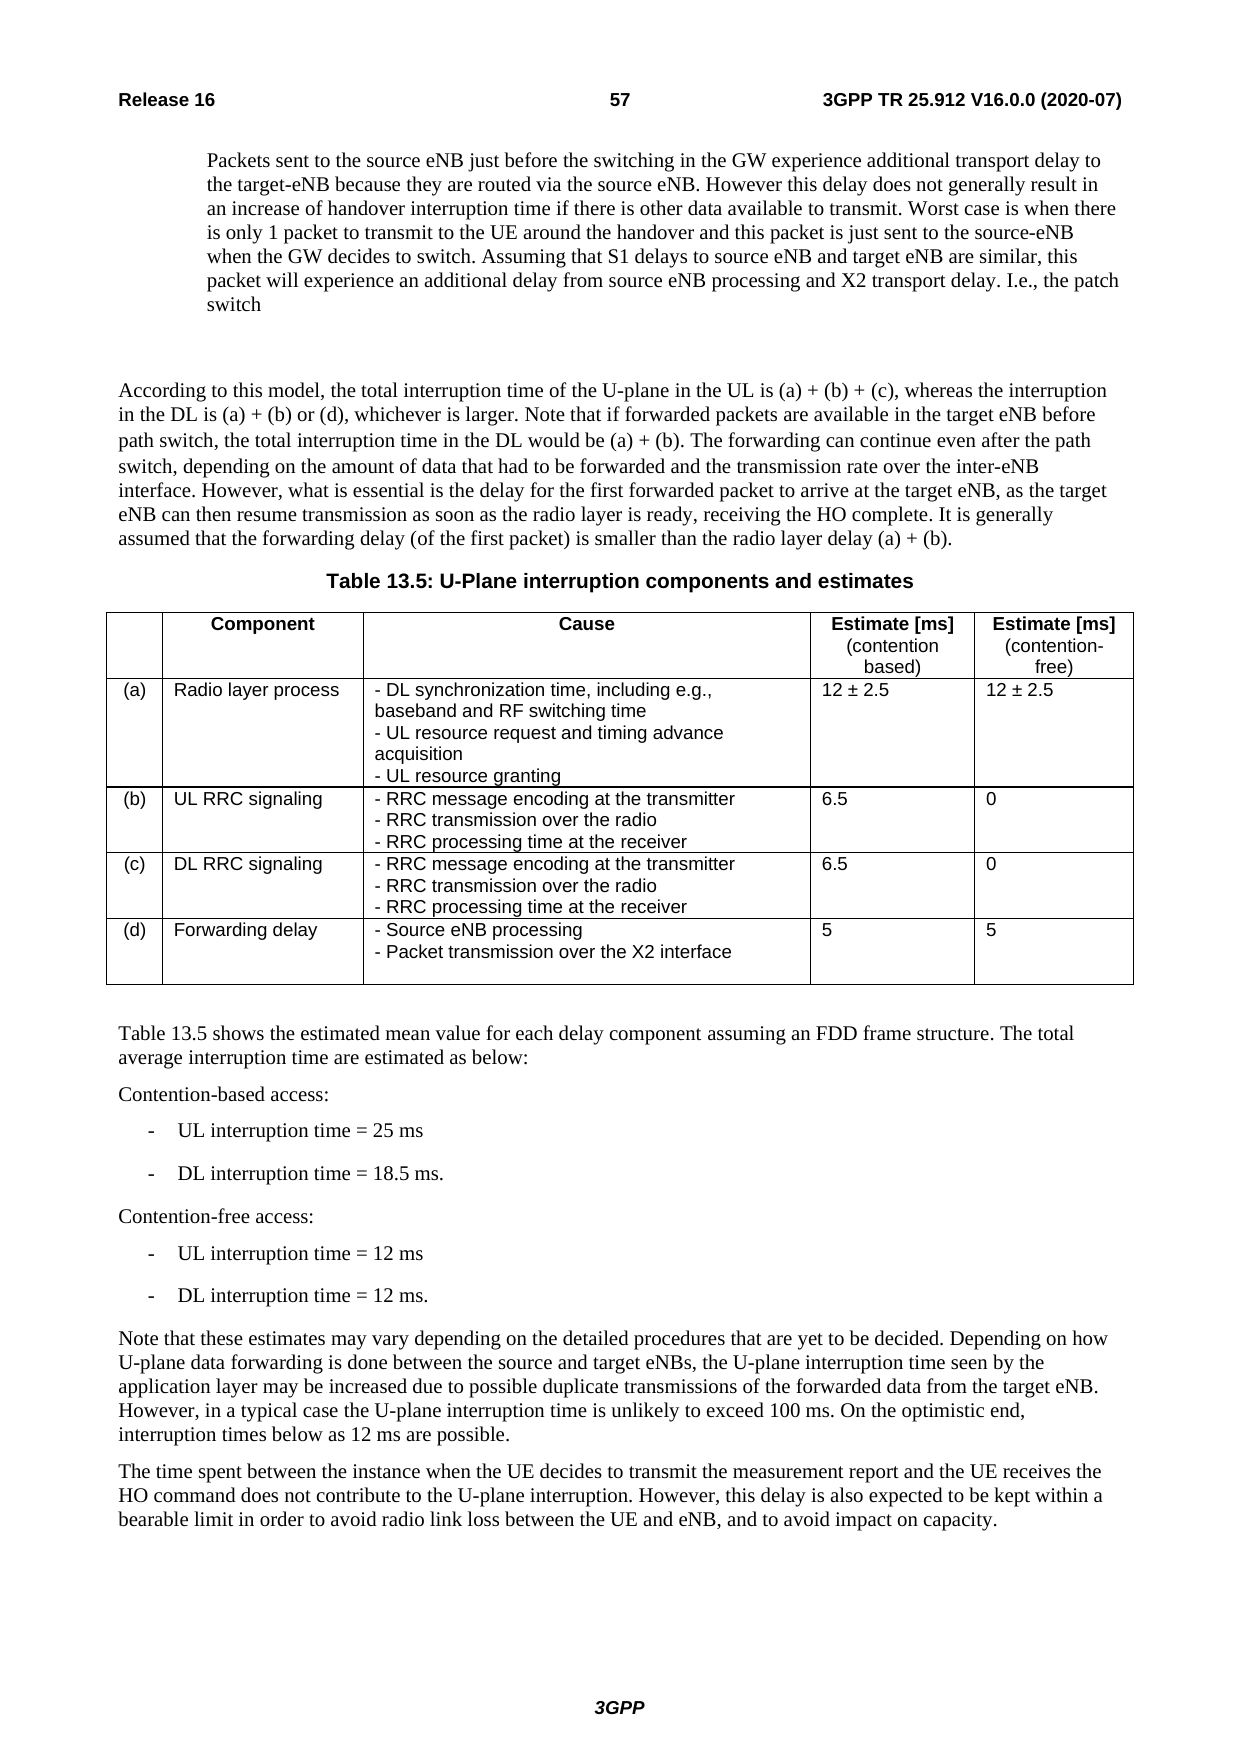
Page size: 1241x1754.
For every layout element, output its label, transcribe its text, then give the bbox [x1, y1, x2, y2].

table_cell 6.5 [811, 853, 974, 918]
text - UL interruption time = 12 ms [148, 1241, 1122, 1264]
table_cell Forwarding delay [163, 919, 363, 983]
text Note that these estimates may vary depending on the detailed procedures that are yet to be decided. Depending on how U-plane data forwarding is done between the source and target eNBs, the U-plane interruption time seen by the application layer may be increased due to possible duplicate transmissions of the forwarded data from the target eNB. However, in a typical case the U-plane interruption time is unlikely to exceed 100 ms. On the optimistic end, interruption times below as 12 ms are possible. [118, 1326, 1122, 1446]
table_cell - RRC message encoding at the transmitter - RRC transmission over the radio - RRC processing time at the receiver [364, 853, 810, 918]
text Table 13.5 shows the estimated mean value for each delay component assuming an FDD frame structure. The total average interruption time are estimated as below: [118, 1021, 1122, 1069]
table_cell 12 ± 2.5 [811, 679, 974, 786]
table_header Estimate [ms] (contention based) [811, 613, 974, 677]
text According to this model, the total interruption time of the U-plane in the UL is (a) + (b) + (c), whereas the interruption in the DL is (a) + (b) or (d), whichever is larger. Note that if forwarded packets are available in the target eNB before path switch, the total interruption time in the DL would be (a) + (b). The forwarding can continue even after the path switch, depending on the amount of data that had to be forwarded and the transmission rate over the inter-eNB interface. However, what is essential is the delay for the first forwarded packet to arrive at the target eNB, as the target eNB can then resume transmission as soon as the radio layer is ready, receiving the HO complete. It is generally assumed that the forwarding delay (of the first packet) is smaller than the radio layer delay (a) + (b). [118, 377, 1122, 550]
table_cell 5 [975, 919, 1133, 983]
table_cell 12 ± 2.5 [975, 679, 1133, 786]
table_cell (d) [107, 919, 162, 983]
text Table 13.5: U-Plane interruption components and estimates [118, 569, 1122, 593]
table_cell 0 [975, 788, 1133, 852]
table_cell - RRC message encoding at the transmitter - RRC transmission over the radio - RRC processing time at the receiver [364, 788, 810, 852]
table_cell (b) [107, 788, 162, 852]
table_cell UL RRC signaling [163, 788, 363, 852]
table_cell - DL synchronization time, including e.g., baseband and RF switching time - UL resource request and timing advance acquisition - UL resource granting [364, 679, 810, 786]
table_cell (a) [107, 679, 162, 786]
text Packets sent to the source eNB just before the switching in the GW experience additional transport delay to the target-eNB because they are routed via the source eNB. However this delay does not generally result in an increase of handover interruption time if there is other data available to transmit. Worst case is when there is only 1 packet to transmit to the UE around the handover and this packet is just sent to the source-eNB when the GW decides to switch. Assuming that S1 delays to source eNB and target eNB are similar, this packet will experience an additional delay from source eNB processing and X2 transport delay. I.e., the patch switch [177, 147, 1122, 316]
table_header [107, 613, 162, 677]
text Contention-based access: [118, 1082, 1122, 1106]
table_cell - Source eNB processing - Packet transmission over the X2 interface [364, 919, 810, 983]
text - DL interruption time = 18.5 ms. [148, 1161, 1122, 1185]
table_cell Radio layer process [163, 679, 363, 786]
table_cell 6.5 [811, 788, 974, 852]
table_cell (c) [107, 853, 162, 918]
text Contention-free access: [118, 1204, 1122, 1228]
table_header Estimate [ms] (contention-free) [975, 613, 1133, 677]
text The time spent between the instance when the UE decides to transmit the measurement report and the UE receives the HO command does not contribute to the U-plane interruption. However, this delay is also expected to be kept within a bearable limit in order to avoid radio link loss between the UE and eNB, and to avoid impact on capacity. [118, 1459, 1122, 1531]
table_cell 0 [975, 853, 1133, 918]
text - UL interruption time = 25 ms [148, 1118, 1122, 1142]
table_cell 5 [811, 919, 974, 983]
table_cell DL RRC signaling [163, 853, 363, 918]
table_header Component [163, 613, 363, 677]
table_header Cause [364, 613, 810, 677]
text - DL interruption time = 12 ms. [148, 1283, 1122, 1307]
